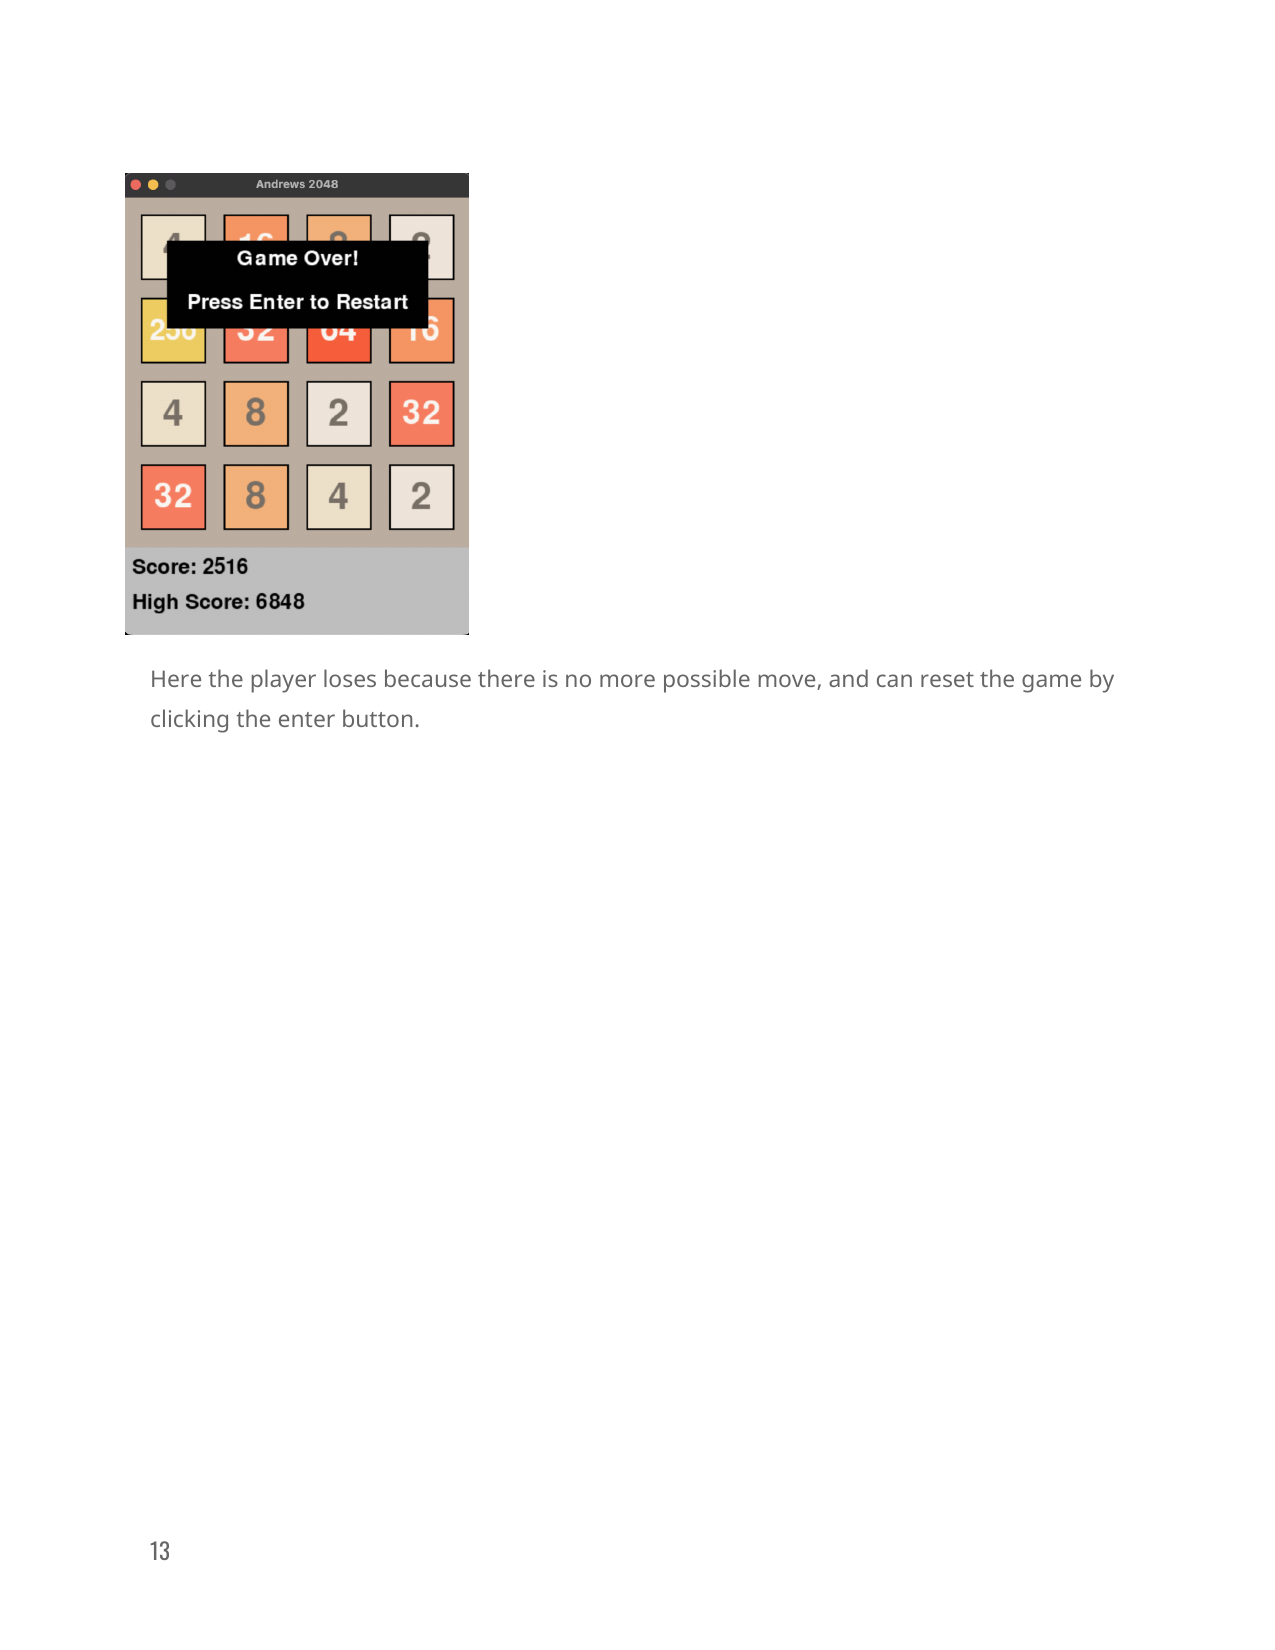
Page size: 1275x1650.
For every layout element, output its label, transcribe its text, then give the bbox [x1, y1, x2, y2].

picture [125, 173, 469, 635]
